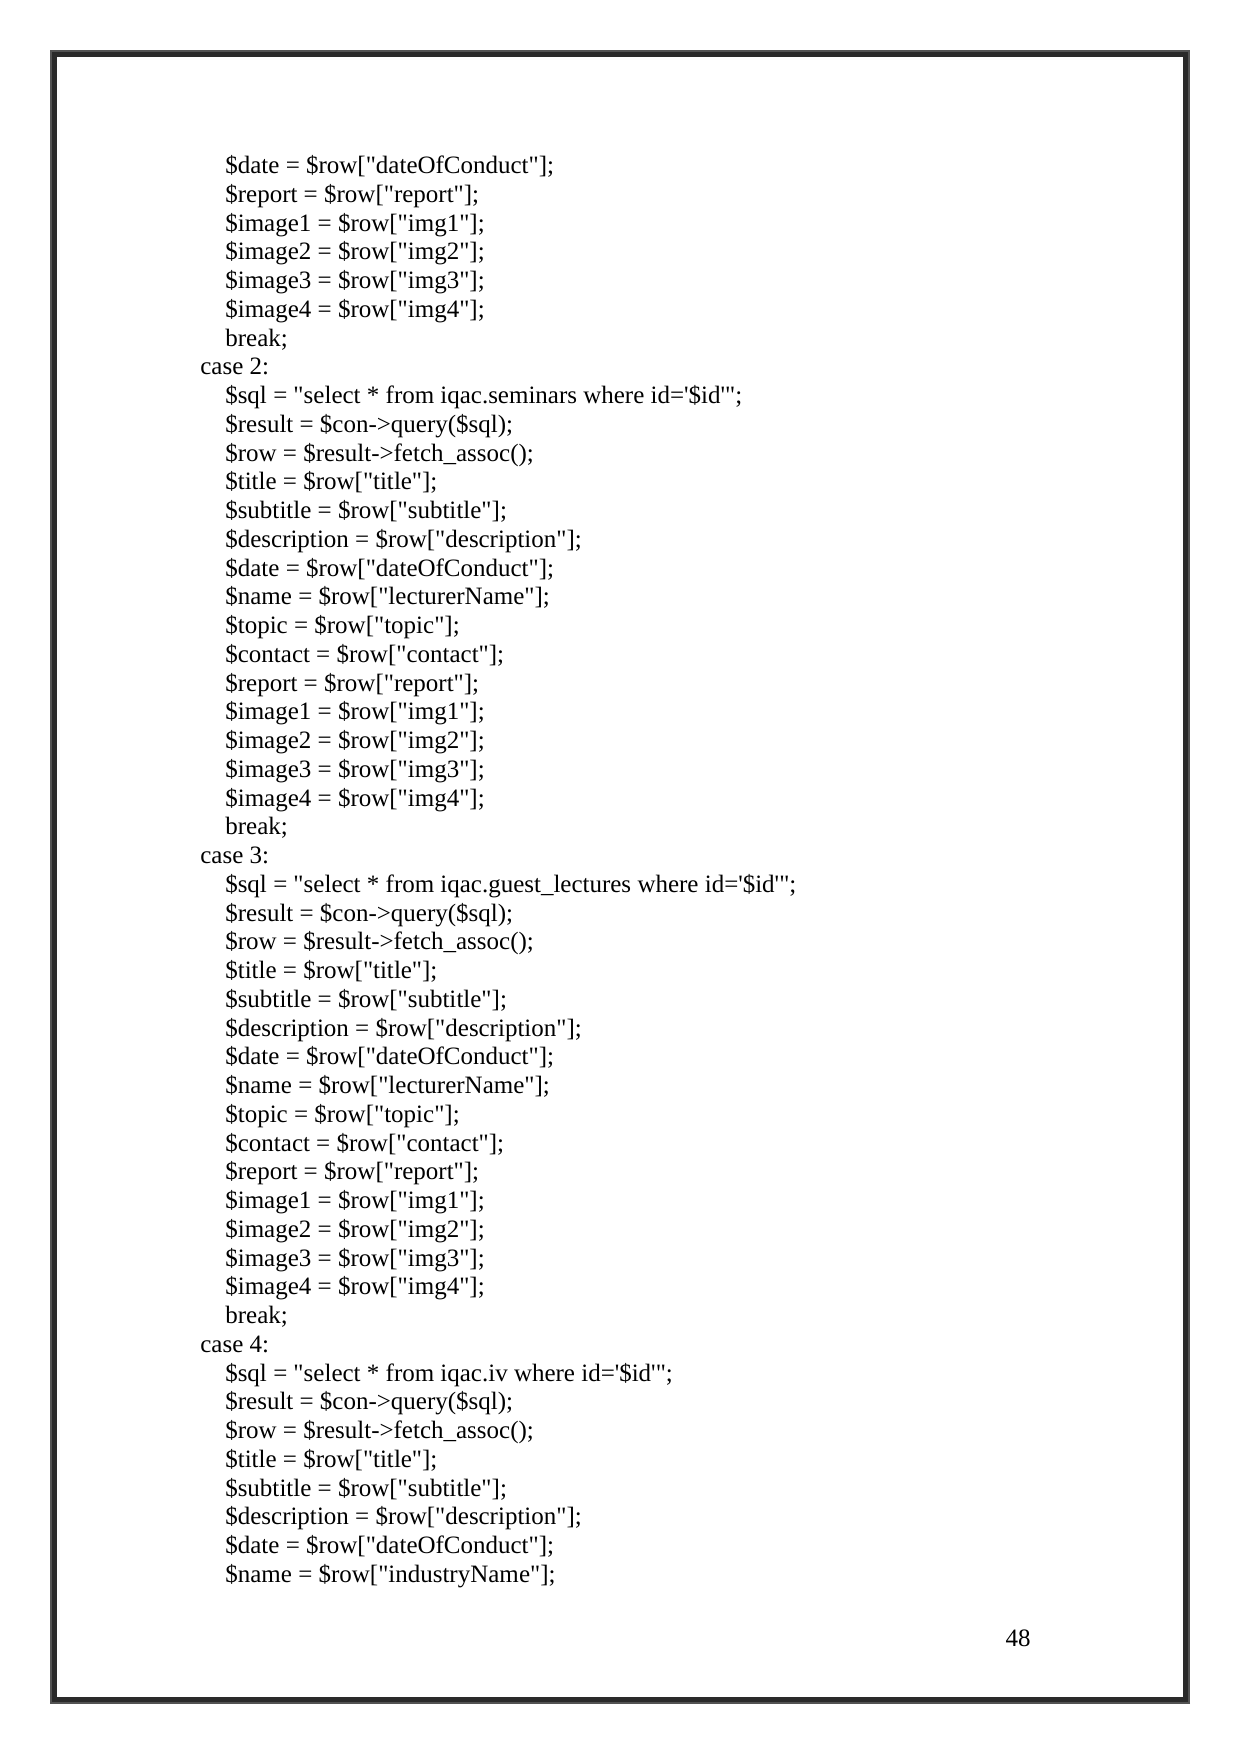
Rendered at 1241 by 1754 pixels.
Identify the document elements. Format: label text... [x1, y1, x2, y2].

text $title = $row["title"]; [150, 955, 1090, 984]
text $result = $con->query($sql); [150, 1386, 1090, 1415]
text $description = $row["description"]; [150, 1013, 1090, 1041]
text $image2 = $row["img2"]; [150, 725, 1090, 754]
text $subtitle = $row["subtitle"]; [150, 1473, 1090, 1501]
text $image3 = $row["img3"]; [150, 754, 1090, 783]
text $date = $row["dateOfConduct"]; [150, 553, 1090, 581]
text $date = $row["dateOfConduct"]; [150, 150, 1090, 179]
text $sql = "select * from iqac.guest_lectures where id='$id'"; [150, 869, 1090, 898]
text $subtitle = $row["subtitle"]; [150, 984, 1090, 1013]
text $report = $row["report"]; [150, 179, 1090, 208]
text case 3: [150, 840, 1090, 869]
text $image1 = $row["img1"]; [150, 696, 1090, 725]
text $result = $con->query($sql); [150, 898, 1090, 926]
text $image3 = $row["img3"]; [150, 265, 1090, 294]
text $image4 = $row["img4"]; [150, 783, 1090, 811]
text $image1 = $row["img1"]; [150, 208, 1090, 236]
text $image3 = $row["img3"]; [150, 1243, 1090, 1271]
text $name = $row["industryName"]; [150, 1559, 1090, 1588]
text $image2 = $row["img2"]; [150, 236, 1090, 265]
text $name = $row["lecturerName"]; [150, 581, 1090, 610]
text $sql = "select * from iqac.seminars where id='$id'"; [150, 380, 1090, 409]
text $topic = $row["topic"]; [150, 1099, 1090, 1128]
text $row = $result->fetch_assoc(); [150, 1415, 1090, 1444]
text $date = $row["dateOfConduct"]; [150, 1041, 1090, 1070]
text $name = $row["lecturerName"]; [150, 1070, 1090, 1099]
text $report = $row["report"]; [150, 1156, 1090, 1185]
text $image2 = $row["img2"]; [150, 1214, 1090, 1243]
text $row = $result->fetch_assoc(); [150, 926, 1090, 955]
text $image4 = $row["img4"]; [150, 294, 1090, 323]
text $date = $row["dateOfConduct"]; [150, 1530, 1090, 1559]
text $topic = $row["topic"]; [150, 610, 1090, 639]
text case 2: [150, 351, 1090, 380]
text $title = $row["title"]; [150, 1444, 1090, 1473]
text $description = $row["description"]; [150, 1501, 1090, 1530]
text case 4: [150, 1329, 1090, 1358]
text $sql = "select * from iqac.iv where id='$id'"; [150, 1358, 1090, 1386]
text break; [150, 811, 1090, 840]
text break; [150, 1300, 1090, 1329]
text $report = $row["report"]; [150, 668, 1090, 696]
text $title = $row["title"]; [150, 466, 1090, 495]
text $result = $con->query($sql); [150, 409, 1090, 438]
text $image1 = $row["img1"]; [150, 1185, 1090, 1214]
text break; [150, 323, 1090, 351]
text $image4 = $row["img4"]; [150, 1271, 1090, 1300]
text $row = $result->fetch_assoc(); [150, 438, 1090, 466]
text $contact = $row["contact"]; [150, 1128, 1090, 1156]
text $contact = $row["contact"]; [150, 639, 1090, 668]
text $description = $row["description"]; [150, 524, 1090, 553]
text $subtitle = $row["subtitle"]; [150, 495, 1090, 524]
